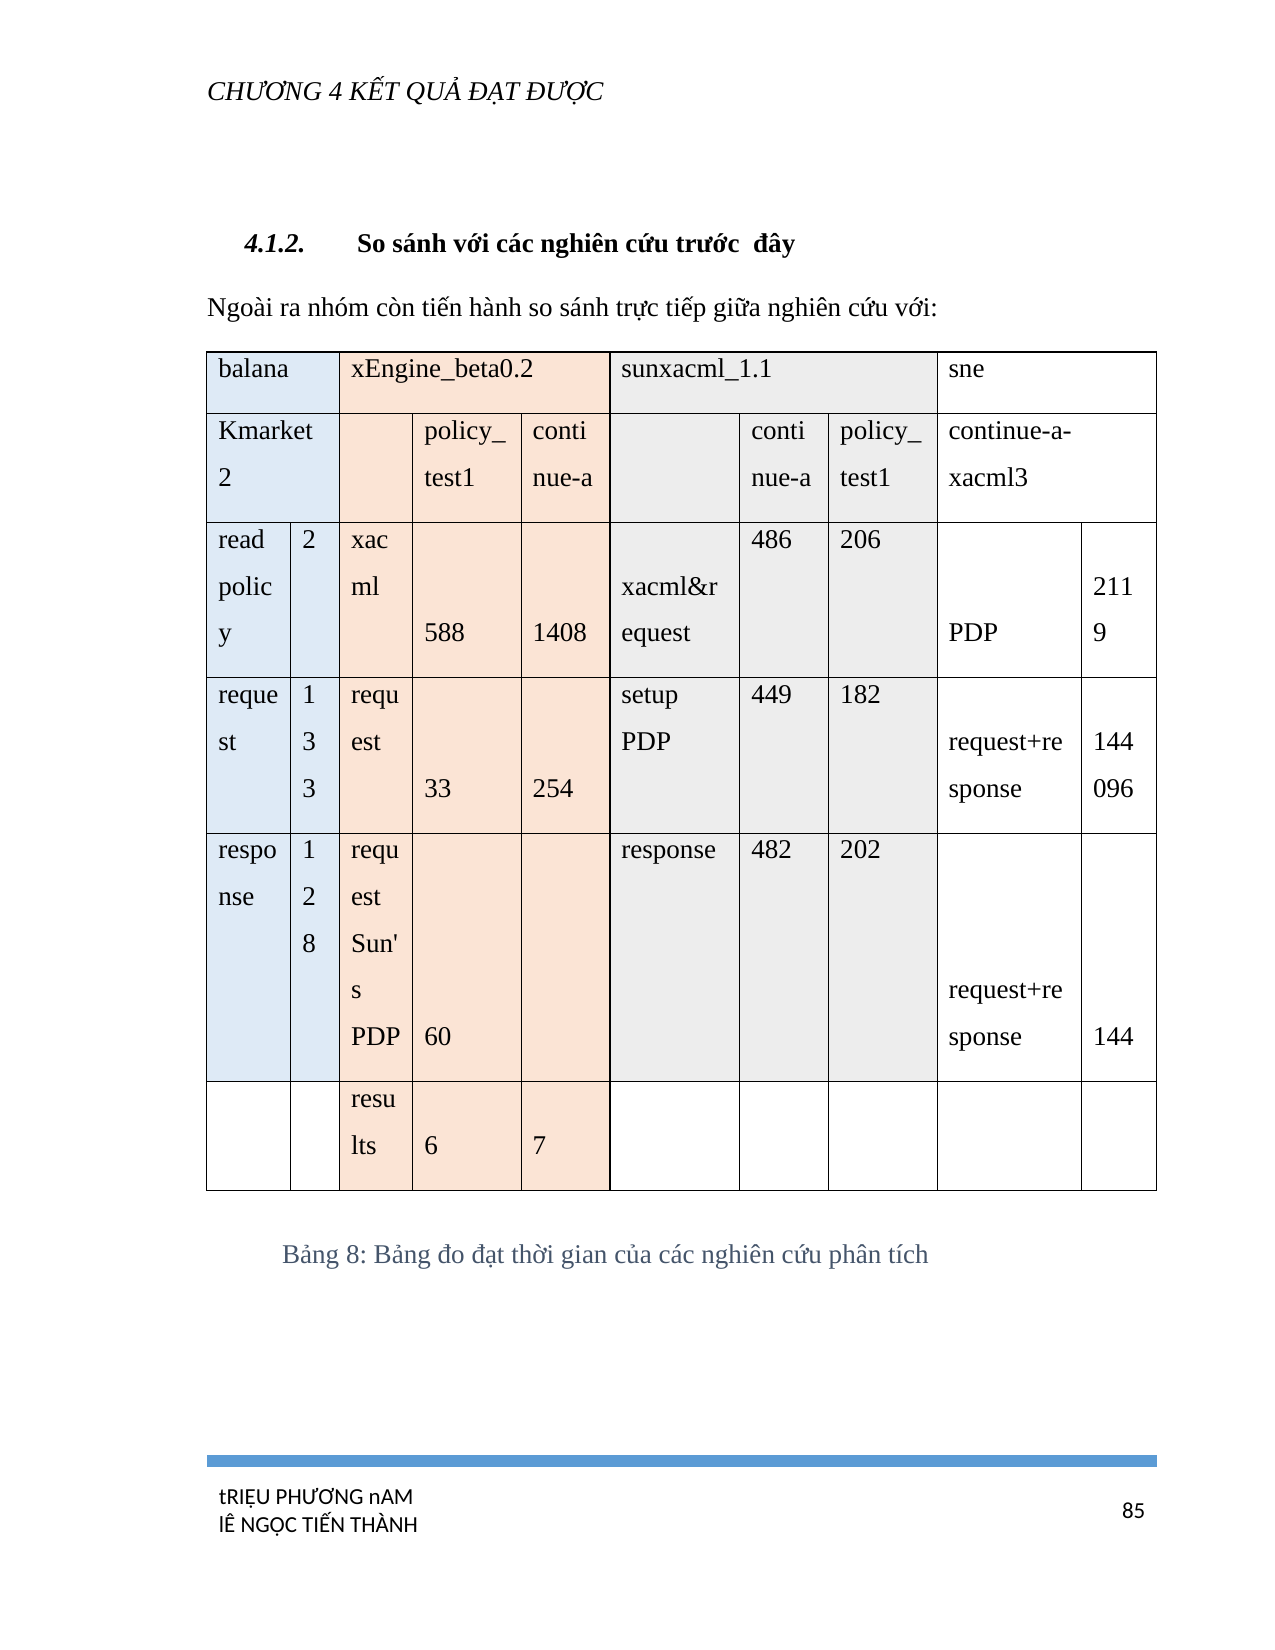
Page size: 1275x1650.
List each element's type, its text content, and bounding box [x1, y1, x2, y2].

table_cell xacml [340, 523, 412, 677]
table_cell request [207, 678, 290, 833]
table_cell policy_test1 [829, 414, 937, 522]
table_cell 133 [291, 678, 339, 833]
table_cell Kmarket 2 [207, 414, 339, 522]
table_cell 486 [740, 523, 828, 677]
table_cell response [207, 834, 290, 1081]
table_cell 60 [413, 834, 521, 1081]
table_cell 2119 [1082, 523, 1156, 677]
table_header sunxacml_1.1 [611, 353, 937, 413]
table_cell [938, 1082, 1081, 1190]
table_cell 1408 [522, 523, 609, 677]
table_header balana [207, 353, 339, 413]
table_cell continue-a-xacml3 [938, 414, 1156, 522]
table_cell 254 [522, 678, 609, 833]
table_cell 33 [413, 678, 521, 833]
table_cell request+response [938, 678, 1081, 833]
table_cell 144096 [1082, 678, 1156, 833]
table_cell continue-a [522, 414, 609, 522]
table_cell xacml&request [611, 523, 739, 677]
table_cell policy_test1 [413, 414, 521, 522]
table_cell 449 [740, 678, 828, 833]
table_cell 7 [522, 1082, 609, 1190]
table_header sne [938, 353, 1156, 413]
table_cell [291, 1082, 339, 1190]
text Ngoài ra nhóm còn tiến hành so sánh trực tiếp giữa nghiên cứu với: [207, 291, 1157, 322]
table_cell request Sun's PDP [340, 834, 412, 1081]
table_cell continue-a [740, 414, 828, 522]
table_header xEngine_beta0.2 [340, 353, 609, 413]
table_cell [611, 1082, 739, 1190]
list So sánh với các nghiên cứu trước đây [244, 227, 1157, 258]
table_cell 6 [413, 1082, 521, 1190]
table_cell request [340, 678, 412, 833]
table_cell [740, 1082, 828, 1190]
table_cell results [340, 1082, 412, 1190]
table_cell read policy [207, 523, 290, 677]
table_cell [207, 1082, 290, 1190]
table_cell [522, 834, 609, 1081]
table_cell 588 [413, 523, 521, 677]
table_cell setup PDP [611, 678, 739, 833]
table_cell [611, 414, 739, 522]
table_cell 128 [291, 834, 339, 1081]
table_cell 2 [291, 523, 339, 677]
table_cell 144 [1082, 834, 1156, 1081]
table_cell [829, 1082, 937, 1190]
table_cell 182 [829, 678, 937, 833]
table_cell PDP [938, 523, 1081, 677]
table_cell request+response [938, 834, 1081, 1081]
table_cell [340, 414, 412, 522]
table_cell 202 [829, 834, 937, 1081]
table_cell [1082, 1082, 1156, 1190]
table_cell response [611, 834, 739, 1081]
table_cell 206 [829, 523, 937, 677]
table_cell 482 [740, 834, 828, 1081]
